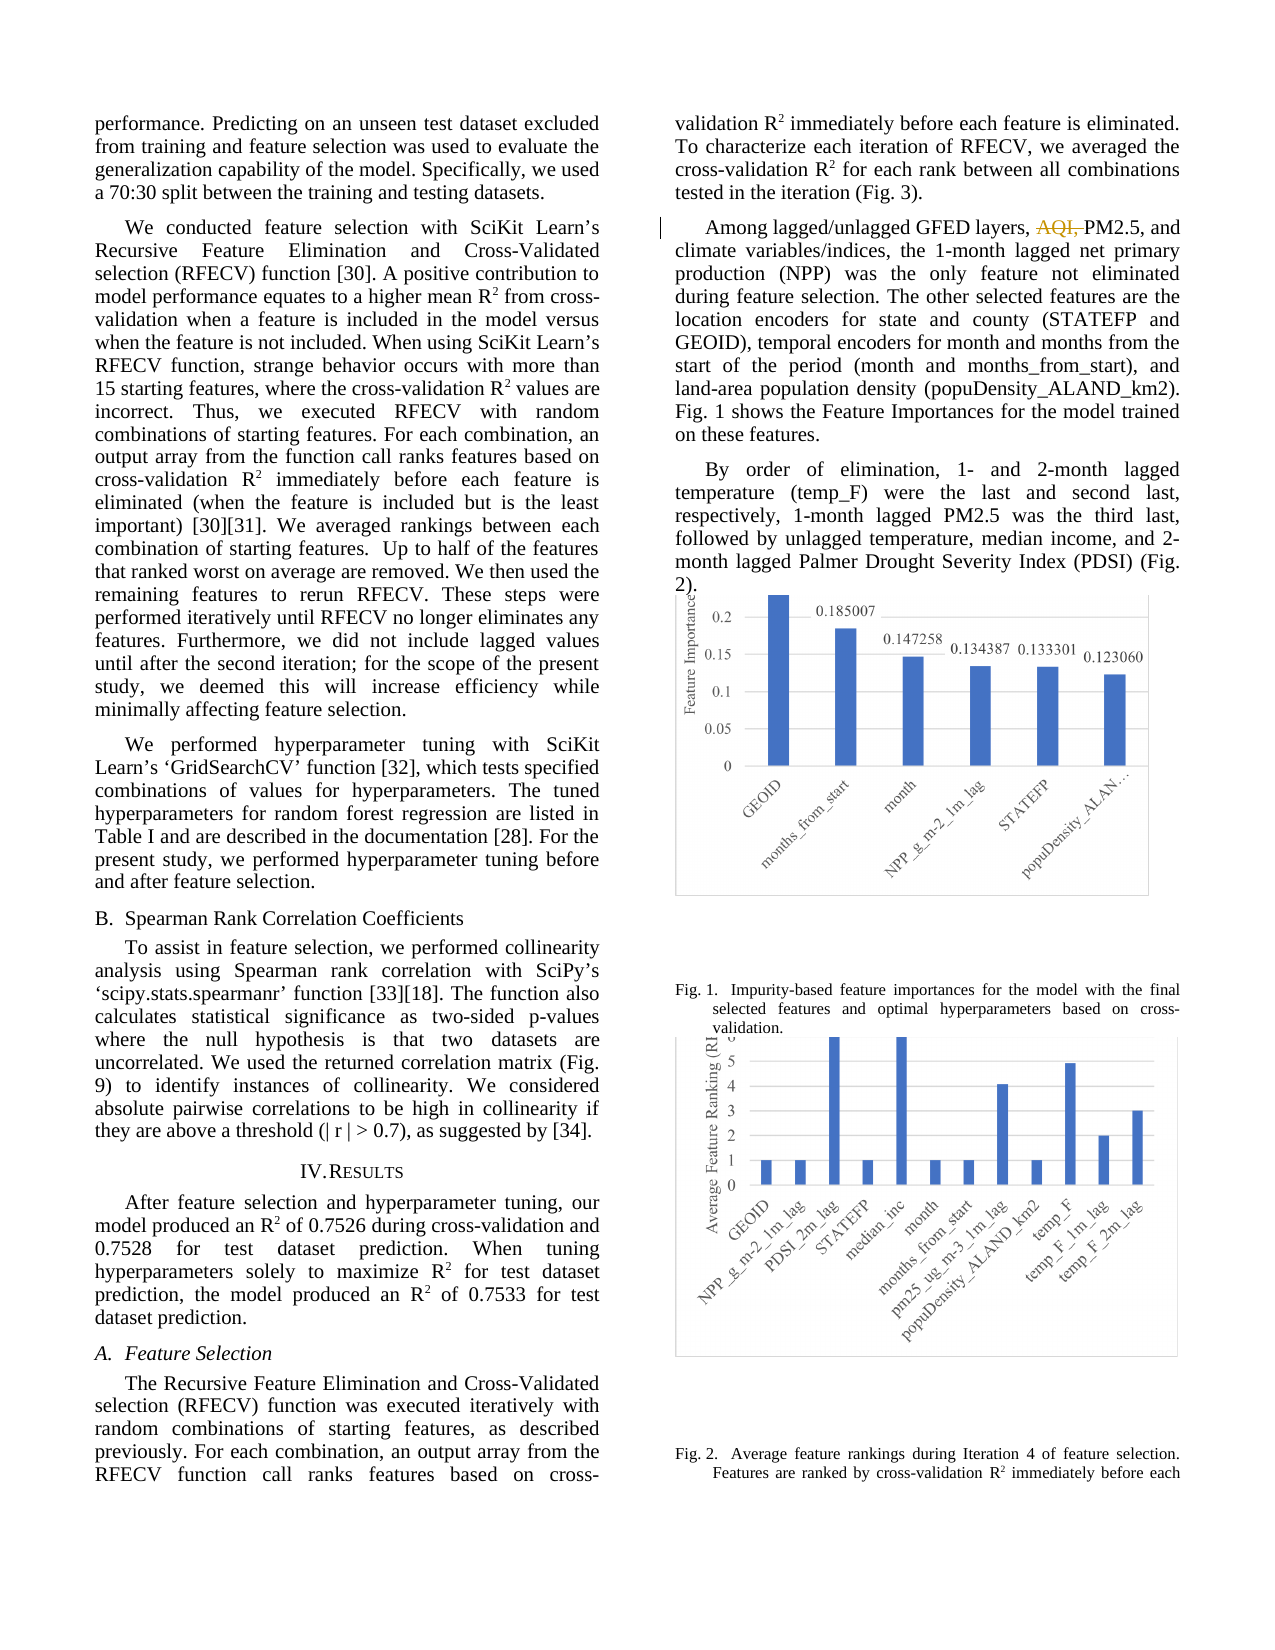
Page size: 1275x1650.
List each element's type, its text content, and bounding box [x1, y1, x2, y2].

text We performed hyperparameter tuning with SciKit Learn’s ‘GridSearchCV’ function [32], which tests specified combinations of values for hyperparameters. The tuned hyperparameters for random forest regression are listed in Table I and are described in the documentation [28]. For the present study, we performed hyperparameter tuning before and after feature selection. [94, 733, 600, 893]
text The Recursive Feature Elimination and Cross-Validated selection (RFECV) function was executed iteratively with random combinations of starting features, as described previously. For each combination, an output array from the RFECV function call ranks features based on cross-validation R2 immediately before each feature is eliminated. To characterize each iteration of RFECV, we averaged the cross-validation R2 for each rank between all combinations tested in the iteration (Fig. 3). [675, 112, 1181, 204]
text Among lagged/unlagged GFED layers, PM2.5, and climate variables/indices, the 1-month lagged net primary production (NPP) was the only feature not eliminated during feature selection. The other selected features are the location encoders for state and county (STATEFP and GEOID), temporal encoders for month and months from the start of the period (month and months_from_start), and land-area population density (popuDensity_ALAND_km2). Fig. 1 shows the Feature Importances for the model trained on these features. [675, 217, 1181, 446]
picture [675, 595, 1149, 896]
subtitle Results [94, 1159, 600, 1183]
subtitle Spearman Rank Correlation Coefficients [94, 906, 600, 930]
text The Recursive Feature Elimination and Cross-Validated selection (RFECV) function was executed iteratively with random combinations of starting features, as described previously. For each combination, an output array from the RFECV function call ranks features based on cross-validation R2 immediately before each feature is eliminated. To characterize each iteration of RFECV, we averaged the cross-validation R2 for each rank between all combinations tested in the iteration (Fig. 3). [94, 1372, 600, 1486]
subtitle Feature Selection [94, 1341, 600, 1365]
text By order of elimination, 1- and 2-month lagged temperature (temp_F) were the last and second last, respectively, 1-month lagged PM2.5 was the third last, followed by unlagged temperature, median income, and 2-month lagged Palmer Drought Severity Index (PDSI) (Fig. 2). [675, 458, 1181, 596]
text We conducted feature selection with SciKit Learn’s Recursive Feature Elimination and Cross-Validated selection (RFECV) function [30]. A positive contribution to model performance equates to a higher mean R2 from cross-validation when a feature is included in the model versus when the feature is not included. When using SciKit Learn’s RFECV function, strange behavior occurs with more than 15 starting features, where the cross-validation R2 values are incorrect. Thus, we executed RFECV with random combinations of starting features. For each combination, an output array from the function call ranks features based on cross-validation R2 immediately before each feature is eliminated (when the feature is included but is the least important) [30][31]. We averaged rankings between each combination of starting features. Up to half of the features that ranked worst on average are removed. We then used the remaining features to rerun RFECV. These steps were performed iteratively until RFECV no longer eliminates any features. Furthermore, we did not include lagged values until after the second iteration; for the scope of the present study, we deemed this will increase efficiency while minimally affecting feature selection. [94, 217, 600, 721]
text Impurity-based feature importances for the model with the final selected features and optimal hyperparameters based on cross-validation. [675, 980, 1181, 1037]
text After feature selection and hyperparameter tuning, our model produced an R2 of 0.7526 during cross-validation and 0.7528 for test dataset prediction. When tuning hyperparameters solely to maximize R2 for test dataset prediction, the model produced an R2 of 0.7533 for test dataset prediction. [94, 1191, 600, 1329]
picture [675, 1037, 1178, 1357]
text To assist in feature selection, we performed collinearity analysis using Spearman rank correlation with SciPy’s ‘scipy.stats.spearmanr’ function [33][18]. The function also calculates statistical significance as two-sided p-values where the null hypothesis is that two datasets are uncorrelated. We used the returned correlation matrix (Fig. 9) to identify instances of collinearity. We considered absolute pairwise correlations to be high in collinearity if they are above a threshold (| r | > 0.7), as suggested by [34]. [94, 936, 600, 1142]
